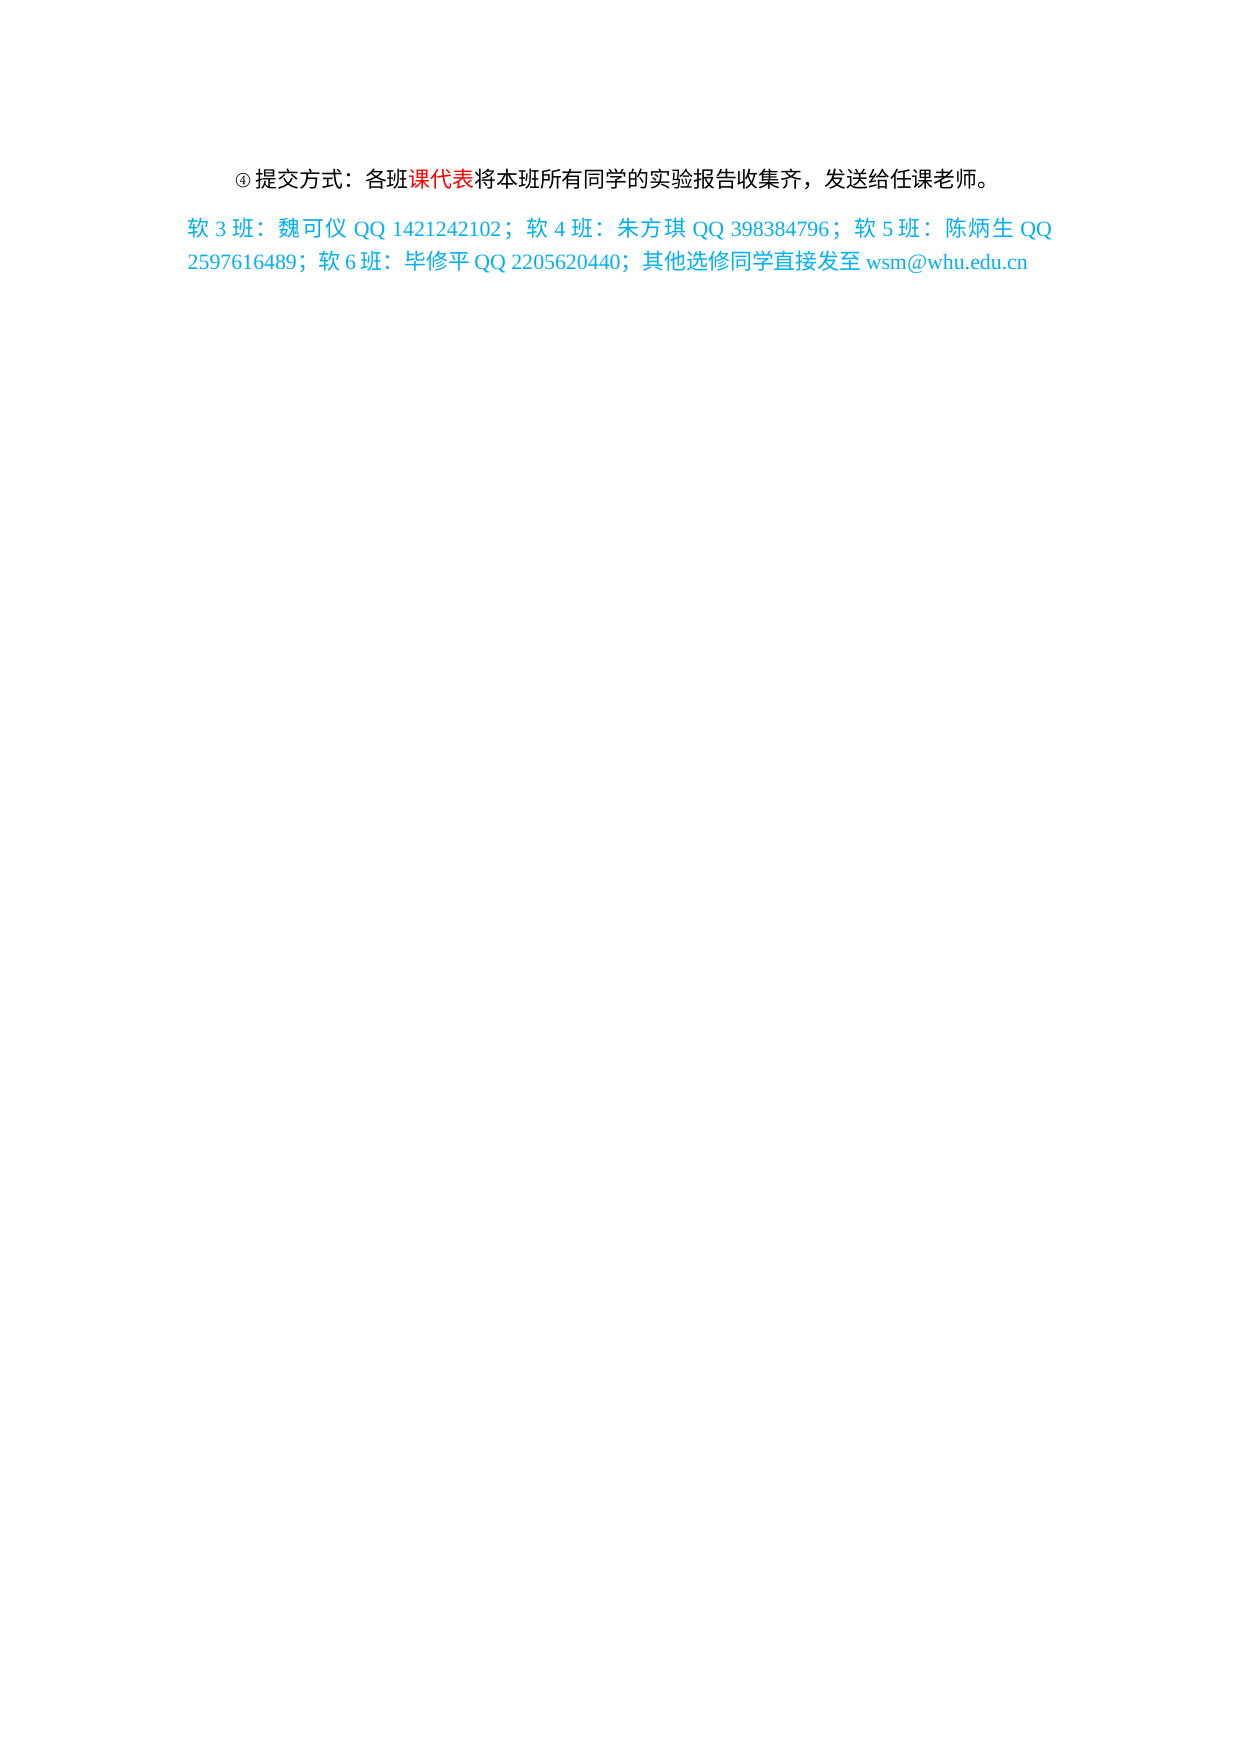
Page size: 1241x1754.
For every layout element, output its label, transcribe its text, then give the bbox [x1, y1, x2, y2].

text 软3班：魏可仪QQ 1421242102；软4班：朱方琪QQ 398384796；软5班：陈炳生QQ 2597616489；软6班：毕修平QQ 2205620440；其他选修同学直接发至wsm@whu.edu.cn [187, 211, 1053, 276]
text ④提交方式：各班课代表将本班所有同学的实验报告收集齐，发送给任课老师。 [234, 162, 1053, 194]
